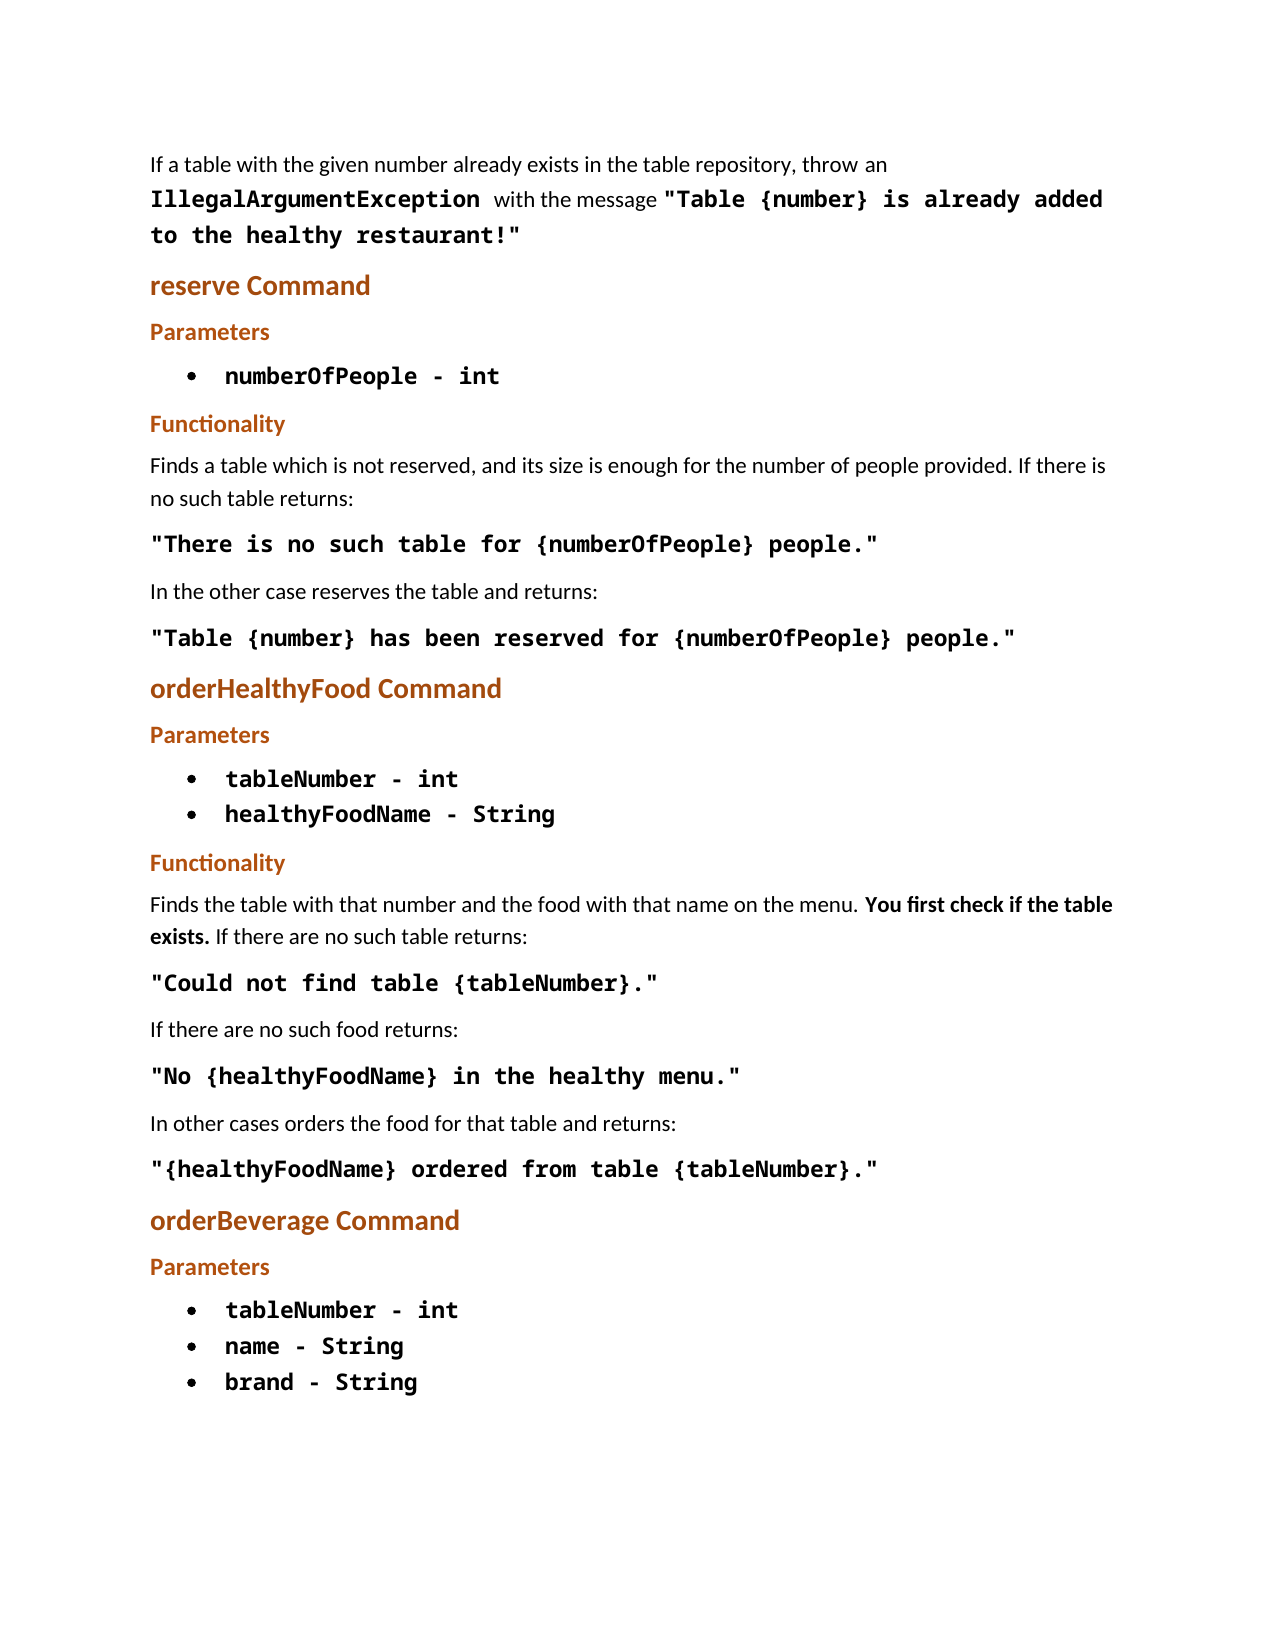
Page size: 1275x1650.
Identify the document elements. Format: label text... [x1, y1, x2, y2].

text "{healthyFoodName} ordered from table {tableNumber}." [150, 1153, 1125, 1184]
text Finds a table which is not reserved, and its size is enough for the number of people provided. If there is no such table returns: [150, 451, 1125, 512]
text "Table {number} has been reserved for {numberOfPeople} people." [150, 621, 1125, 653]
text If a table with the given number already exists in the table repository, throw an IllegalArgumentException with the message "Table {number} is already added to the healthy restaurant!" [150, 150, 1125, 250]
list tableNumber - int [187, 1294, 1125, 1326]
text "Could not find table {tableNumber}." [150, 967, 1125, 998]
list tableNumber - int [187, 762, 1125, 794]
subtitle reserve Command [150, 267, 1125, 303]
subtitle Parameters [150, 719, 1125, 750]
subtitle Functionality [150, 408, 1125, 439]
subtitle Parameters [150, 1251, 1125, 1282]
subtitle Functionality [150, 847, 1125, 877]
text If there are no such food returns: [150, 1016, 1125, 1043]
text "No {healthyFoodName} in the healthy menu." [150, 1060, 1125, 1091]
list name - String [187, 1330, 1125, 1362]
subtitle Parameters [150, 316, 1125, 347]
text Finds the table with that number and the food with that name on the menu. You first check if the table exists. If there are no such table returns: [150, 890, 1125, 950]
list brand - String [187, 1366, 1125, 1397]
subtitle orderHealthyFood Command [150, 670, 1125, 706]
subtitle orderBeverage Command [150, 1202, 1125, 1237]
list numberOfPeople - int [187, 360, 1125, 391]
list healthyFoodName - String [187, 798, 1125, 830]
text "There is no such table for {numberOfPeople} people." [150, 528, 1125, 559]
text In the other case reserves the table and returns: [150, 577, 1125, 605]
text In other cases orders the food for that table and returns: [150, 1109, 1125, 1137]
